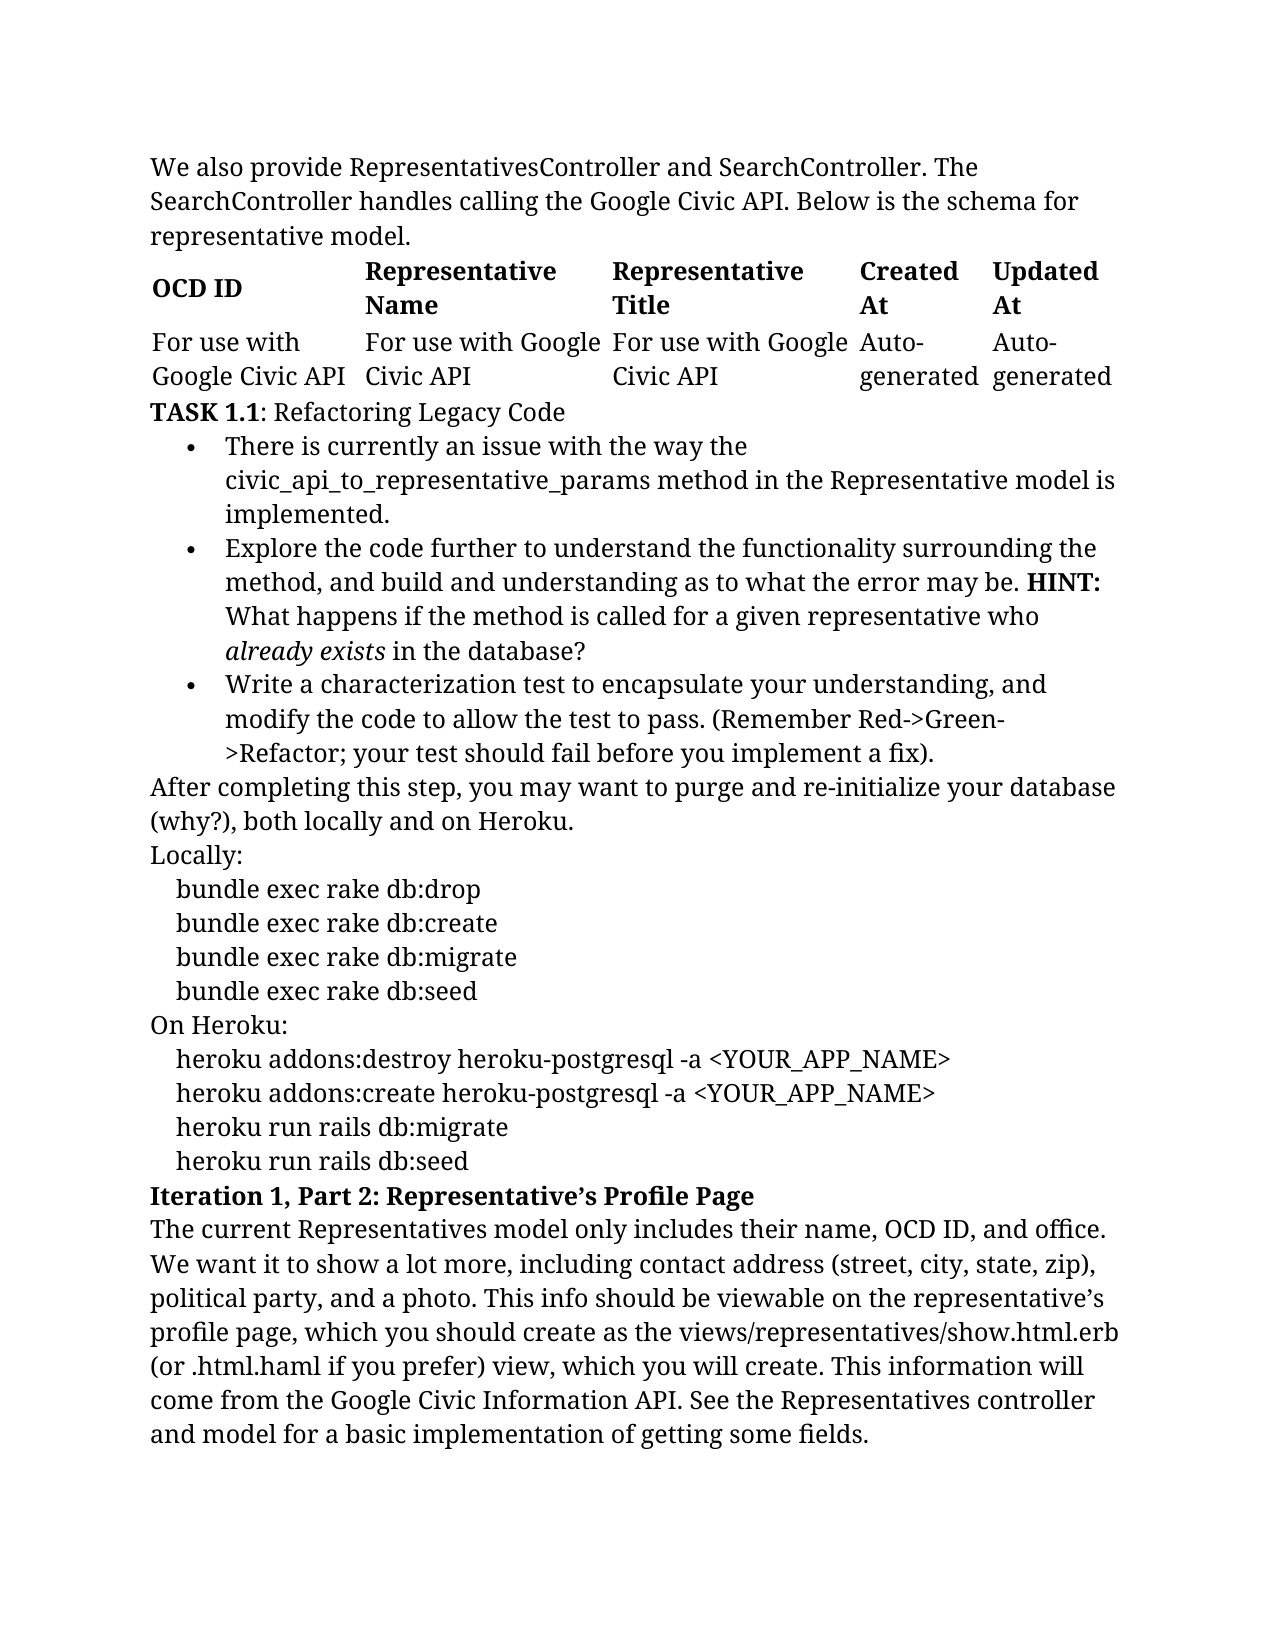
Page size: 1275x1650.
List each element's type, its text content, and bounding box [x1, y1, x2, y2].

table_cell For use with Google Civic API [363, 324, 610, 395]
table_header Created At [858, 252, 991, 323]
text heroku run rails db:migrate [150, 1110, 1125, 1144]
text bundle exec rake db:create [150, 906, 1125, 940]
text bundle exec rake db:migrate [150, 940, 1125, 974]
table_cell For use with Google Civic API [610, 324, 858, 395]
text bundle exec rake db:seed [150, 974, 1125, 1008]
text TASK 1.1: Refactoring Legacy Code [150, 395, 1125, 429]
text After completing this step, you may want to purge and re-initialize your database (why?), both locally and on Heroku. [150, 769, 1125, 837]
text On Heroku: [150, 1008, 1125, 1042]
text heroku addons:create heroku-postgresql -a <YOUR_APP_NAME> [150, 1076, 1125, 1110]
text heroku run rails db:seed [150, 1144, 1125, 1178]
text bundle exec rake db:drop [150, 872, 1125, 906]
list Explore the code further to understand the functionality surrounding the method, and build and understanding as to what the error may be. HINT: What happens if the method is called for a given representative who already exists in the database? [187, 531, 1125, 667]
list Write a characterization test to encapsulate your understanding, and modify the code to allow the test to pass. (Remember Red->Green->Refactor; your test should fail before you implement a fix). [187, 667, 1125, 769]
text The current Representatives model only includes their name, OCD ID, and office. We want it to show a lot more, including contact address (street, city, state, zip), political party, and a photo. This info should be viewable on the representative’s profile page, which you should create as the views/representatives/show.html.erb (or .html.haml if you prefer) view, which you will create. This information will come from the Google Civic Information API. See the Representatives controller and model for a basic implementation of getting some fields. [150, 1212, 1125, 1451]
table_cell Auto-generated [858, 324, 991, 395]
text Locally: [150, 837, 1125, 872]
text Iteration 1, Part 2: Representative’s Profile Page [150, 1178, 1125, 1212]
list There is currently an issue with the way the civic_api_to_representative_params method in the Representative model is implemented. [187, 429, 1125, 531]
text heroku addons:destroy heroku-postgresql -a <YOUR_APP_NAME> [150, 1042, 1125, 1076]
text We also provide RepresentativesController and SearchController. The SearchController handles calling the Google Civic API. Below is the schema for representative model. [150, 150, 1125, 252]
table_header OCD ID [150, 252, 363, 323]
table_header Representative Title [610, 252, 858, 323]
table_header Updated At [991, 252, 1125, 323]
table_header Representative Name [363, 252, 610, 323]
table_cell For use with Google Civic API [150, 324, 363, 395]
table_cell Auto-generated [991, 324, 1125, 395]
